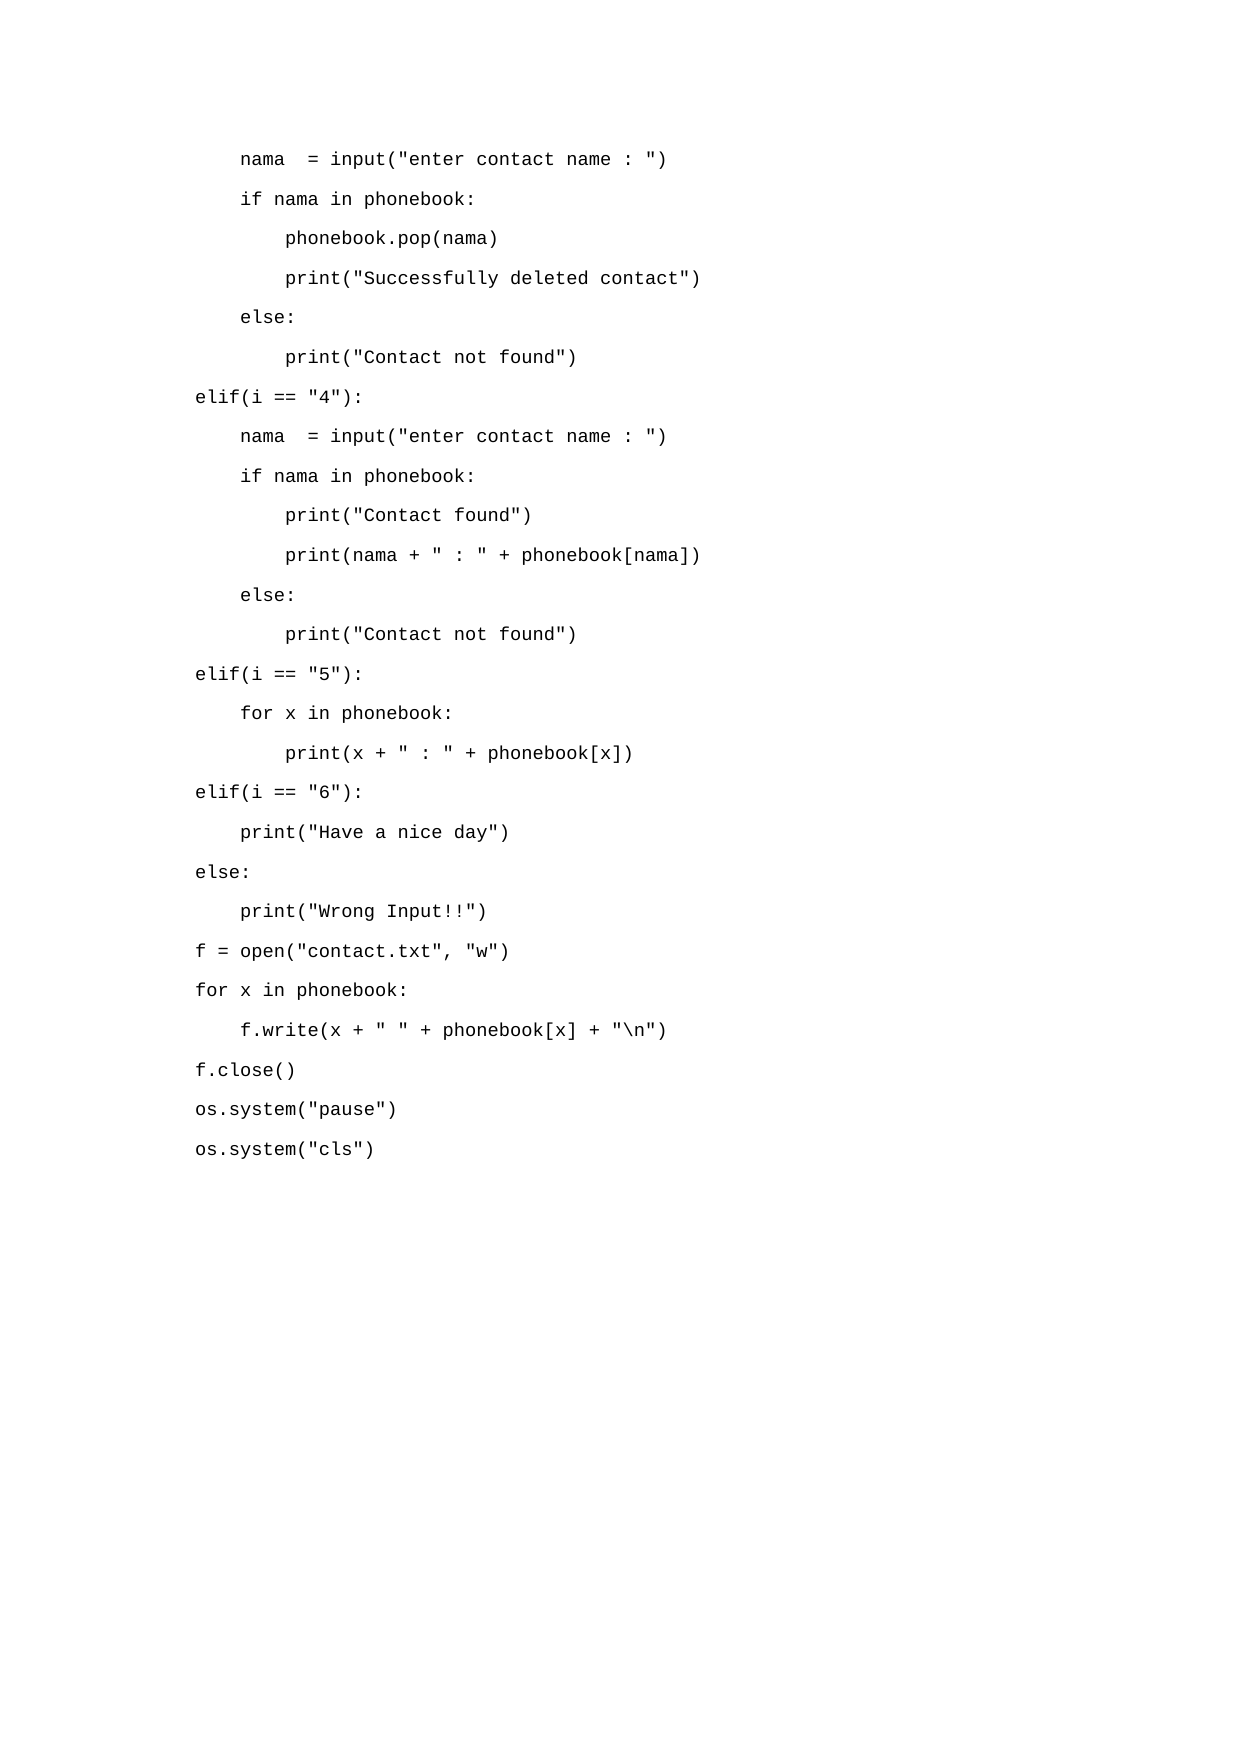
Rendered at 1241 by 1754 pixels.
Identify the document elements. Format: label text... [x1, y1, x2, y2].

text nama = input("enter contact name : ") [150, 427, 1090, 448]
text print(nama + " : " + phonebook[nama]) [150, 546, 1090, 567]
text nama = input("enter contact name : ") [150, 150, 1090, 171]
text f.write(x + " " + phonebook[x] + "\n") [150, 1021, 1090, 1042]
text else: [150, 585, 1090, 607]
text print("Wrong Input!!") [150, 902, 1090, 923]
text os.system("cls") [150, 1139, 1090, 1161]
text print(x + " : " + phonebook[x]) [150, 744, 1090, 765]
text print("Contact not found") [150, 625, 1090, 646]
text else: [150, 308, 1090, 329]
text print("Contact not found") [150, 348, 1090, 369]
text elif(i == "4"): [150, 387, 1090, 409]
text elif(i == "5"): [150, 664, 1090, 686]
text f.close() [150, 1060, 1090, 1082]
text phonebook.pop(nama) [150, 229, 1090, 250]
text os.system("pause") [150, 1100, 1090, 1121]
text if nama in phonebook: [150, 467, 1090, 488]
text print("Successfully deleted contact") [150, 269, 1090, 290]
text for x in phonebook: [150, 981, 1090, 1002]
text print("Contact found") [150, 506, 1090, 527]
text f = open("contact.txt", "w") [150, 942, 1090, 963]
text print("Have a nice day") [150, 823, 1090, 844]
text elif(i == "6"): [150, 783, 1090, 804]
text if nama in phonebook: [150, 189, 1090, 211]
text for x in phonebook: [150, 704, 1090, 725]
text else: [150, 862, 1090, 884]
